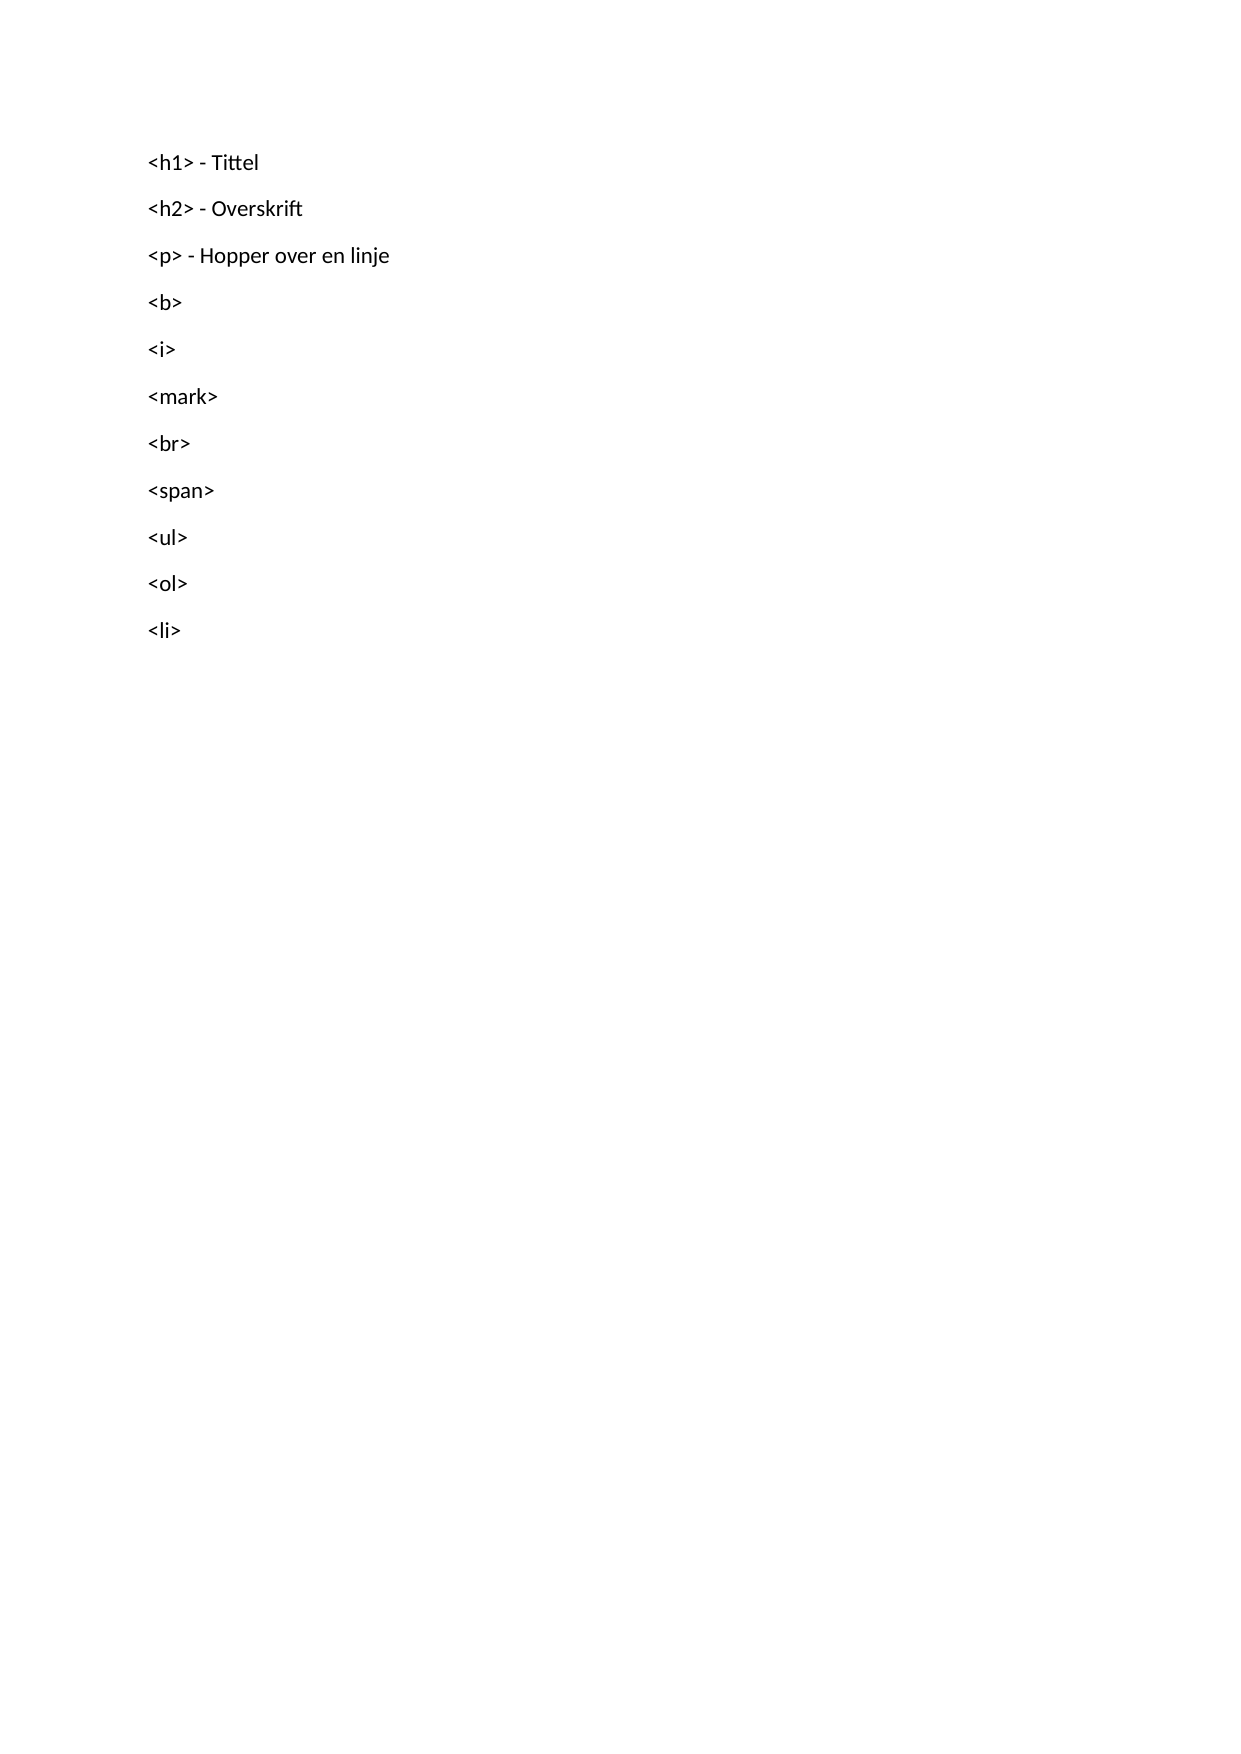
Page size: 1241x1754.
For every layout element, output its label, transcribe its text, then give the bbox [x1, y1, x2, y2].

text <li> [148, 616, 1093, 644]
text <b> [148, 288, 1093, 316]
text <h1> - Tittel [148, 148, 1093, 176]
text <ol> [148, 569, 1093, 597]
text <span> [148, 476, 1093, 504]
text <h2> - Overskrift [148, 194, 1093, 222]
text <ul> [148, 523, 1093, 551]
text <i> [148, 335, 1093, 363]
text <mark> [148, 382, 1093, 410]
text <p> - Hopper over en linje [148, 241, 1093, 269]
text <br> [148, 429, 1093, 457]
